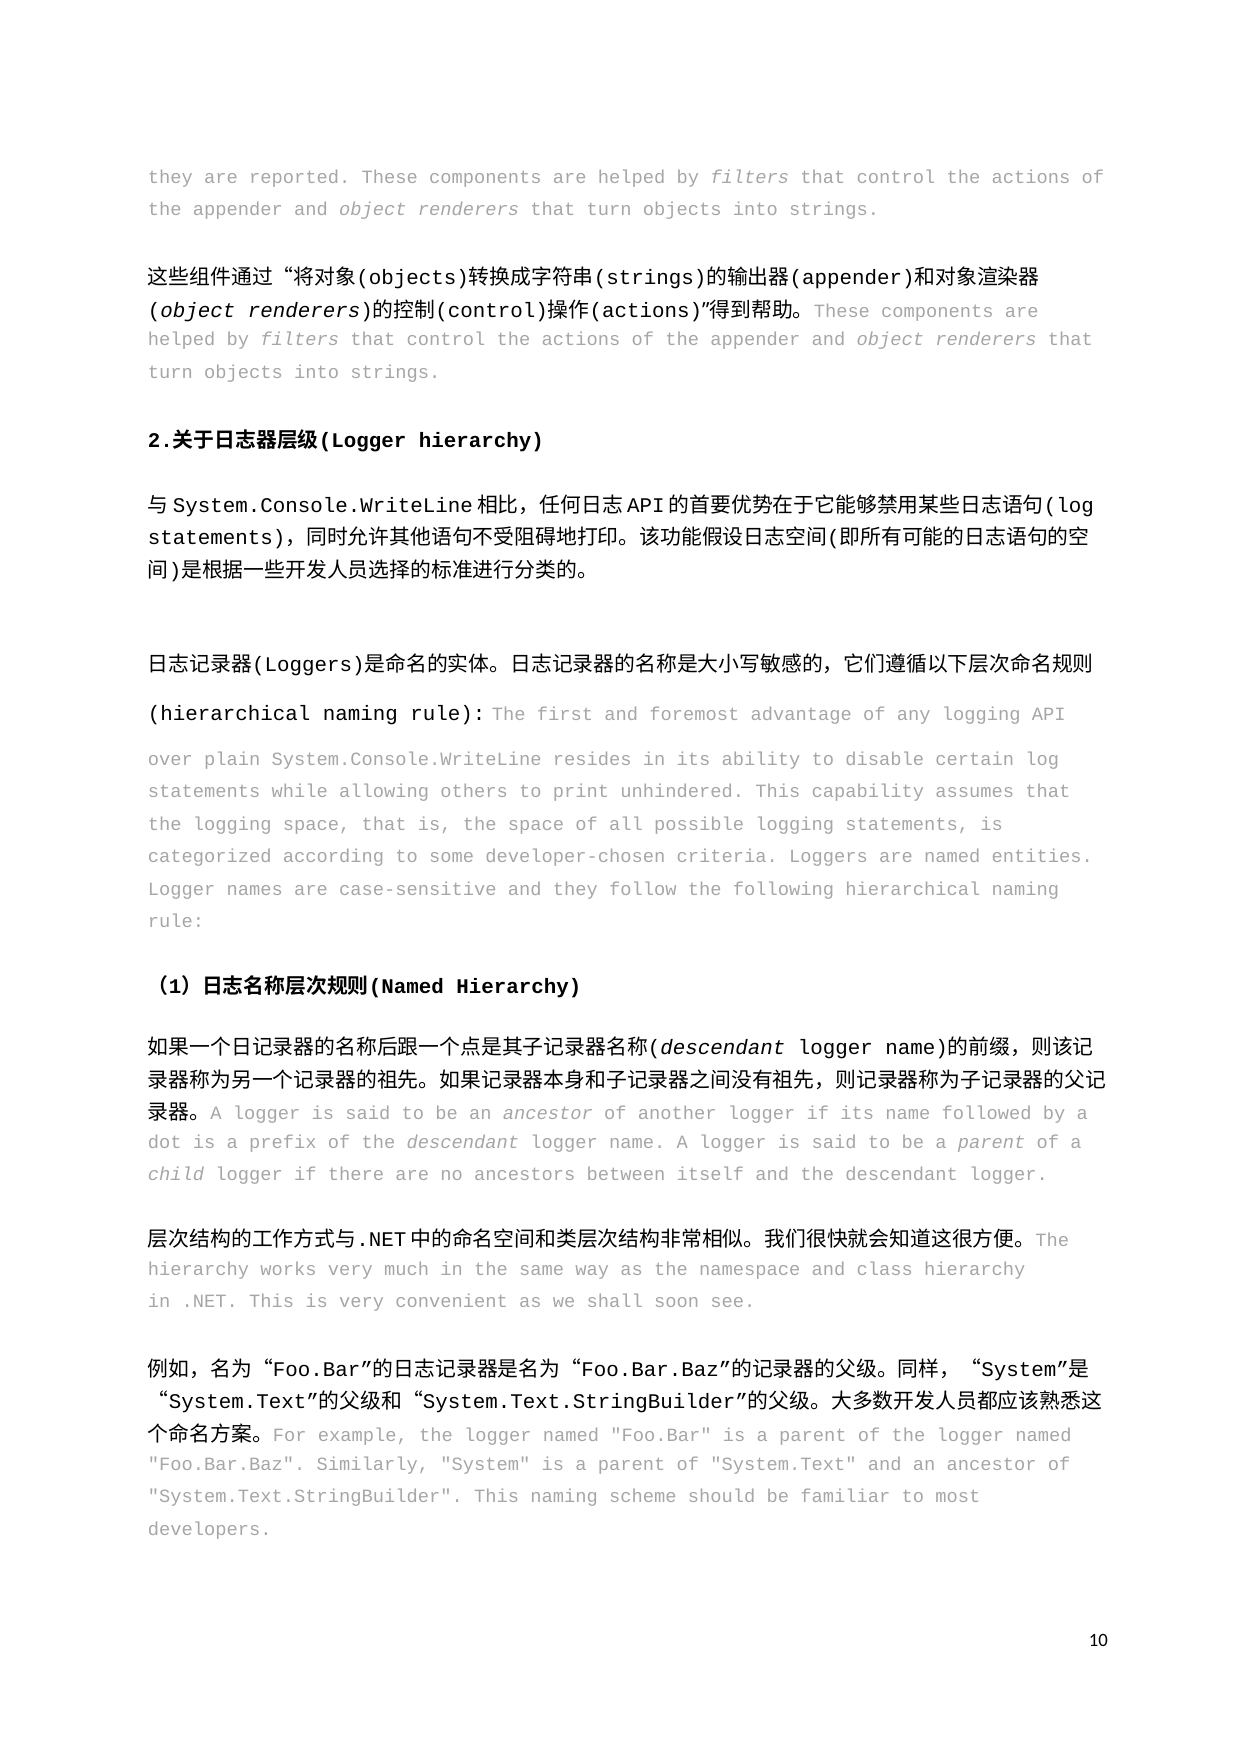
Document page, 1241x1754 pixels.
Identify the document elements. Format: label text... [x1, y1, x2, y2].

text 如果一个日记录器的名称后跟一个点是其子记录器名称(descendant logger name)的前缀，则该记录器称为另一个记录器的祖先。如果记录器本身和子记录器之间没有祖先，则记录器称为子记录器的父记录器。A logger is said to be an ancestor of another logger if its name followed by a dot is a prefix of the descendant logger name. A logger is said to be a parent of a child logger if there are no ancestors between itself and the descendant logger. [148, 1029, 1107, 1192]
text 与System.Console.WriteLine相比，任何日志API的首要优势在于它能够禁用某些日志语句(log statements)，同时允许其他语句不受阻碍地打印。该功能假设日志空间(即所有可能的日志语句的空间)是根据一些开发人员选择的标准进行分类的。 [148, 487, 1107, 584]
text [148, 162, 1107, 227]
text 2.关于日志器层级(Logger hierarchy) [148, 422, 1107, 454]
text 例如，名为“Foo.Bar”的日志记录器是名为“Foo.Bar.Baz”的记录器的父级。同样，“System”是“System.Text”的父级和“System.Text.StringBuilder”的父级。大多数开发人员都应该熟悉这个命名方案。For example, the logger named "Foo.Bar" is a parent of the logger named "Foo.Bar.Baz". Similarly, "System" is a parent of "System.Text" and an ancestor of "System.Text.StringBuilder". This naming scheme should be familiar to most developers. [148, 1351, 1107, 1546]
text 层次结构的工作方式与.NET中的命名空间和类层次结构非常相似。我们很快就会知道这很方便。The hierarchy works very much in the same way as the namespace and class hierarchy in .NET. This is very convenient as we shall soon see. [148, 1221, 1107, 1319]
text 日志记录器(Loggers)是命名的实体。日志记录器的名称是大小写敏感的，它们遵循以下层次命名规则(hierarchical naming rule): The first and foremost advantage of any logging API over plain System.Console.WriteLine resides in its ability to disable certain log statements while allowing others to print unhindered. This capability assumes that the logging space, that is, the space of all possible logging statements, is categorized according to some developer-chosen criteria. Loggers are named entities. Logger names are case-sensitive and they follow the following hierarchical naming rule: [148, 646, 1107, 939]
text 这些组件通过“将对象(objects)转换成字符串(strings)的输出器(appender)和对象渲染器(object renderers)的控制(control)操作(actions)”得到帮助。These components are helped by filters that control the actions of the appender and object renderers that turn objects into strings. [148, 259, 1107, 389]
text （1）日志名称层次规则(Named Hierarchy) [148, 968, 1107, 1000]
